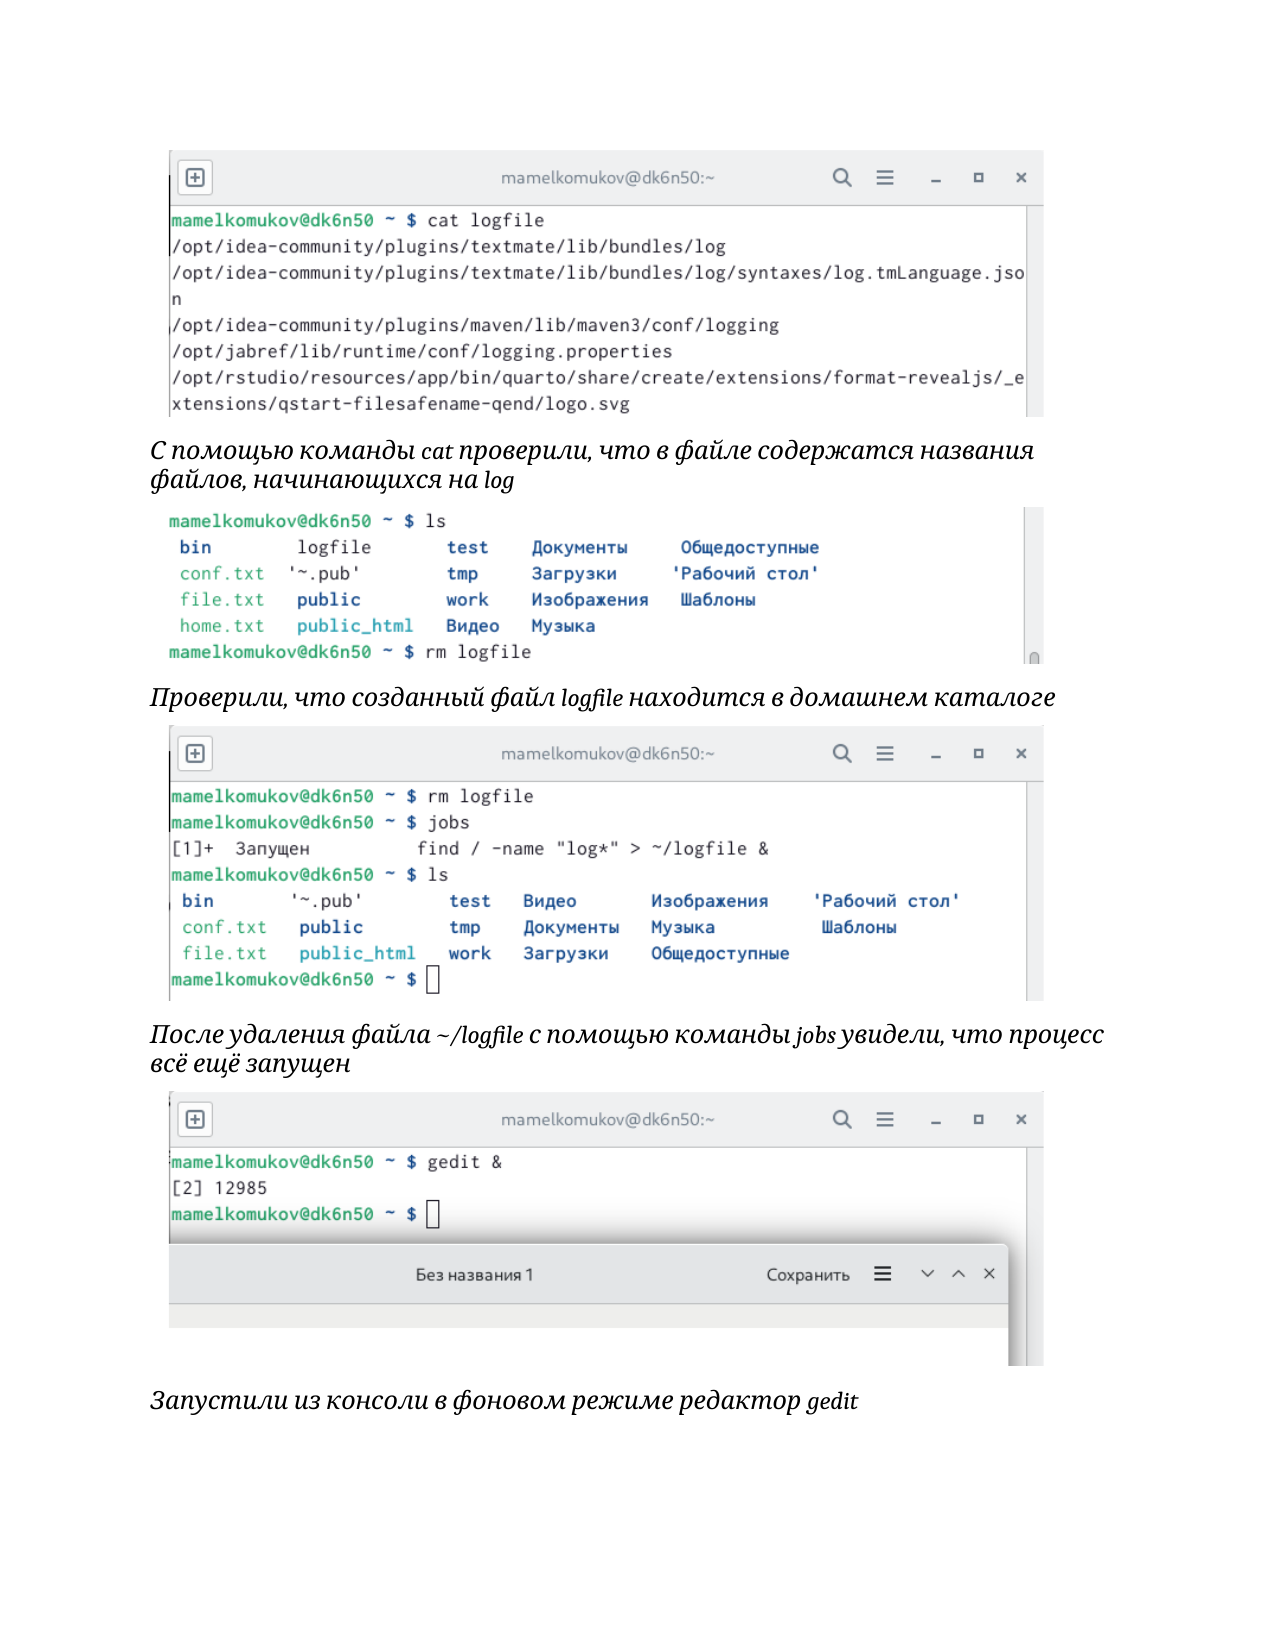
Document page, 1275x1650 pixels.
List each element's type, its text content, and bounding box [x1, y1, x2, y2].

text С помощью команды cat проверили, что в файле содержатся названия файлов, начинающихся на log [150, 437, 1125, 495]
picture [168, 150, 1044, 417]
picture [168, 725, 1044, 1001]
picture [168, 507, 1044, 664]
text Проверили, что созданный файл logfile находится в домашнем каталоге [150, 684, 1125, 713]
picture [168, 1091, 1044, 1366]
text Запустили из консоли в фоновом режиме редактор gedit [150, 1387, 1125, 1415]
text После удаления файла ~/logfile с помощью команды jobs увидели, что процесс всё ещё запущен [150, 1021, 1125, 1079]
